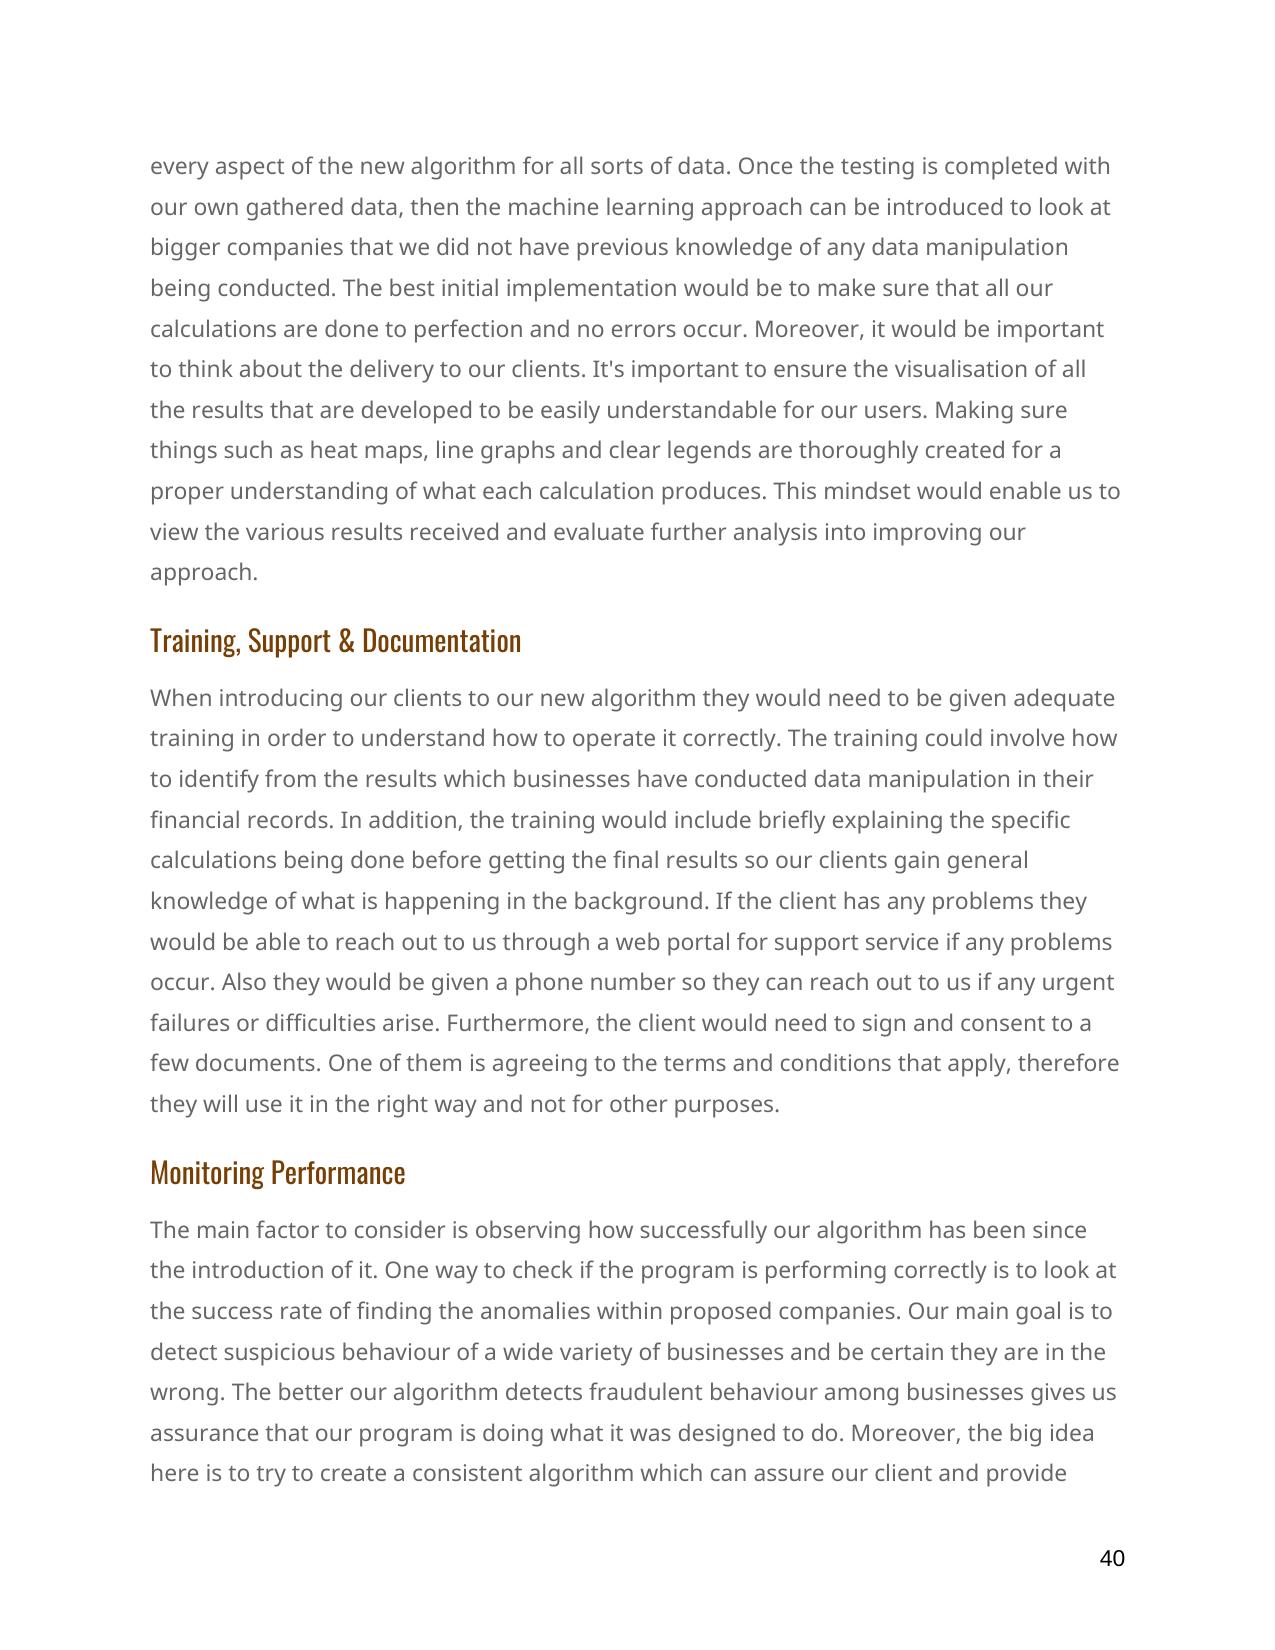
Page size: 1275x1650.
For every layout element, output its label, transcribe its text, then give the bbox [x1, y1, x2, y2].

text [150, 1213, 1125, 1488]
subtitle Training, Support & Documentation [150, 618, 1125, 661]
text When introducing our clients to our new algorithm they would need to be given adequate training in order to understand how to operate it correctly. The training could involve how to identify from the results which businesses have conducted data manipulation in their financial records. In addition, the training would include briefly explaining the specific calculations being done before getting the final results so our clients gain general knowledge of what is happening in the background. If the client has any problems they would be able to reach out to us through a web portal for support service if any problems occur. Also they would be given a phone number so they can reach out to us if any urgent failures or difficulties arise. Furthermore, the client would need to sign and consent to a few documents. One of them is agreeing to the terms and conditions that apply, therefore they will use it in the right way and not for other purposes. [150, 682, 1125, 1119]
subtitle Monitoring Performance [150, 1149, 1125, 1193]
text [150, 150, 1125, 587]
